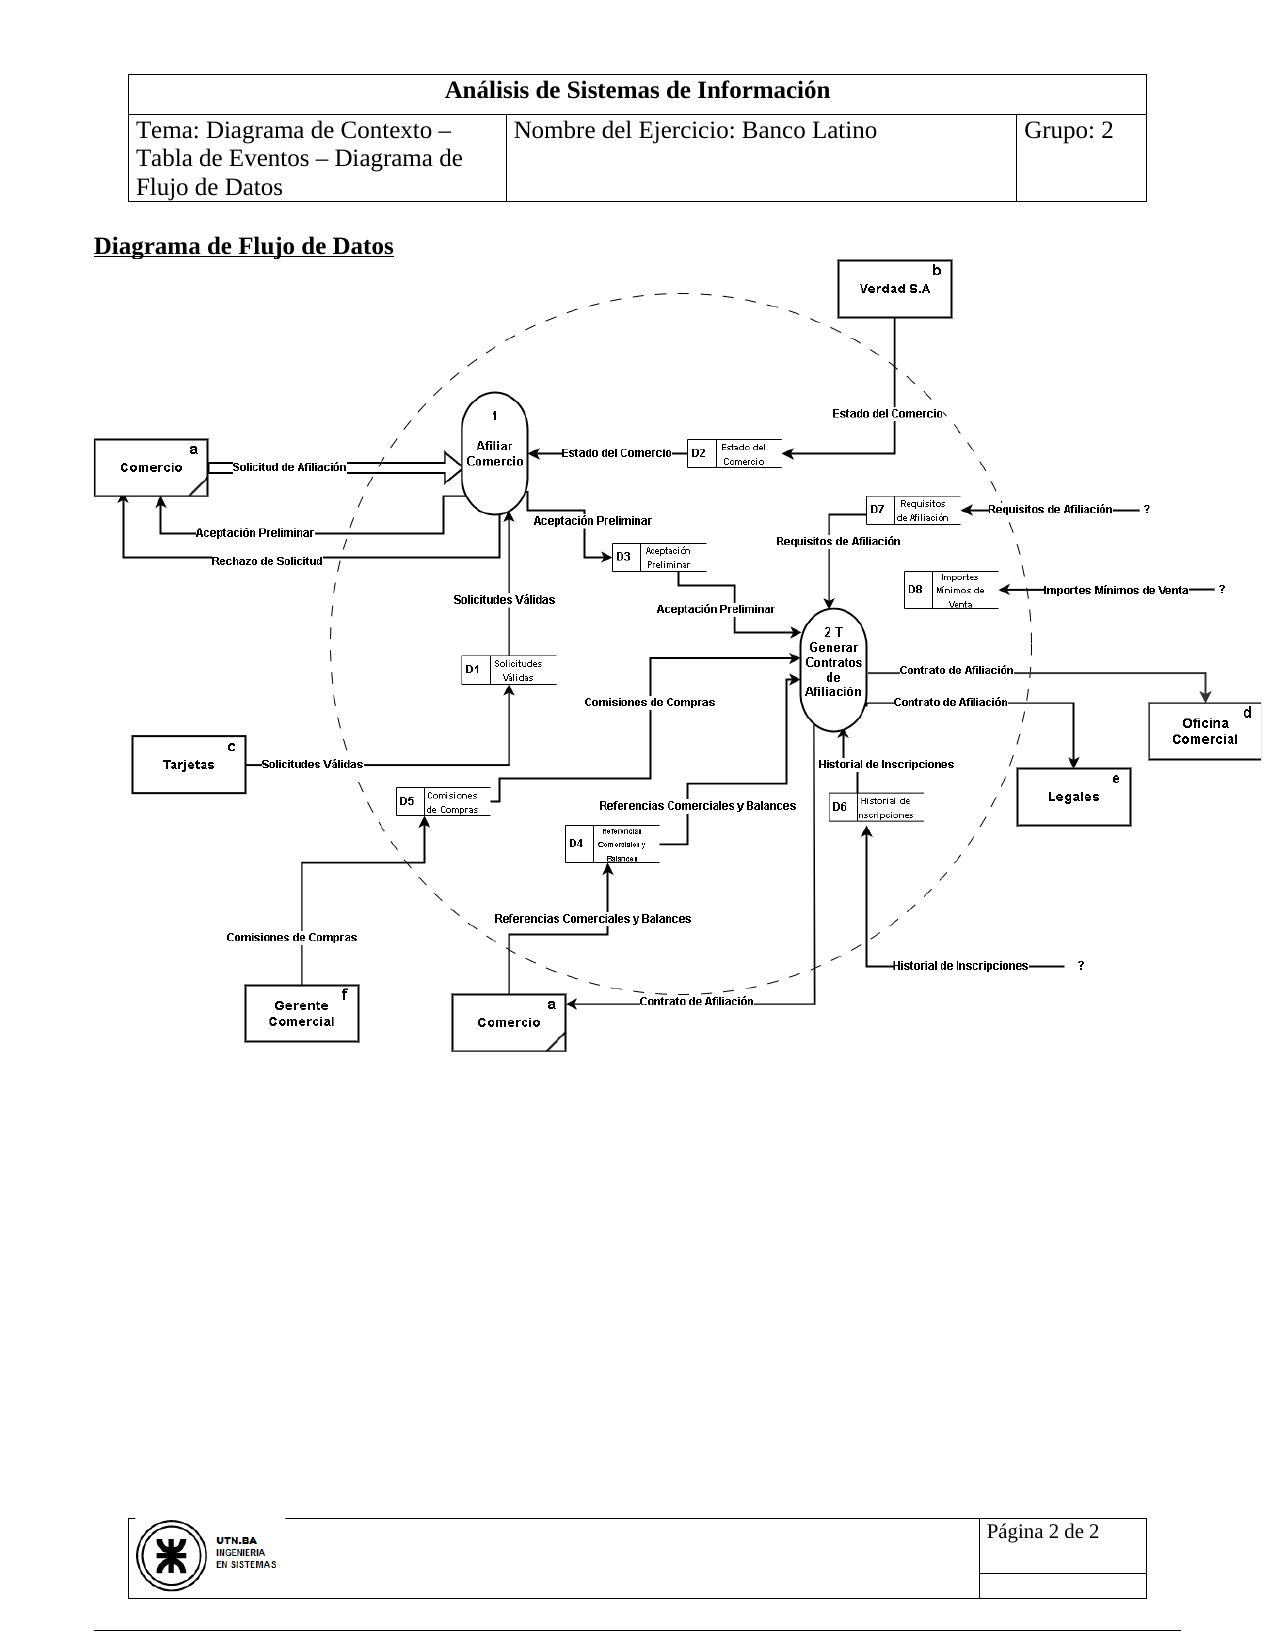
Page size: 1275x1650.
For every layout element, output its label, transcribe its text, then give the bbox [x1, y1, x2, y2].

picture [93, 259, 1262, 1052]
picture [135, 1518, 286, 1592]
text Diagrama de Flujo de Datos [94, 231, 1181, 259]
